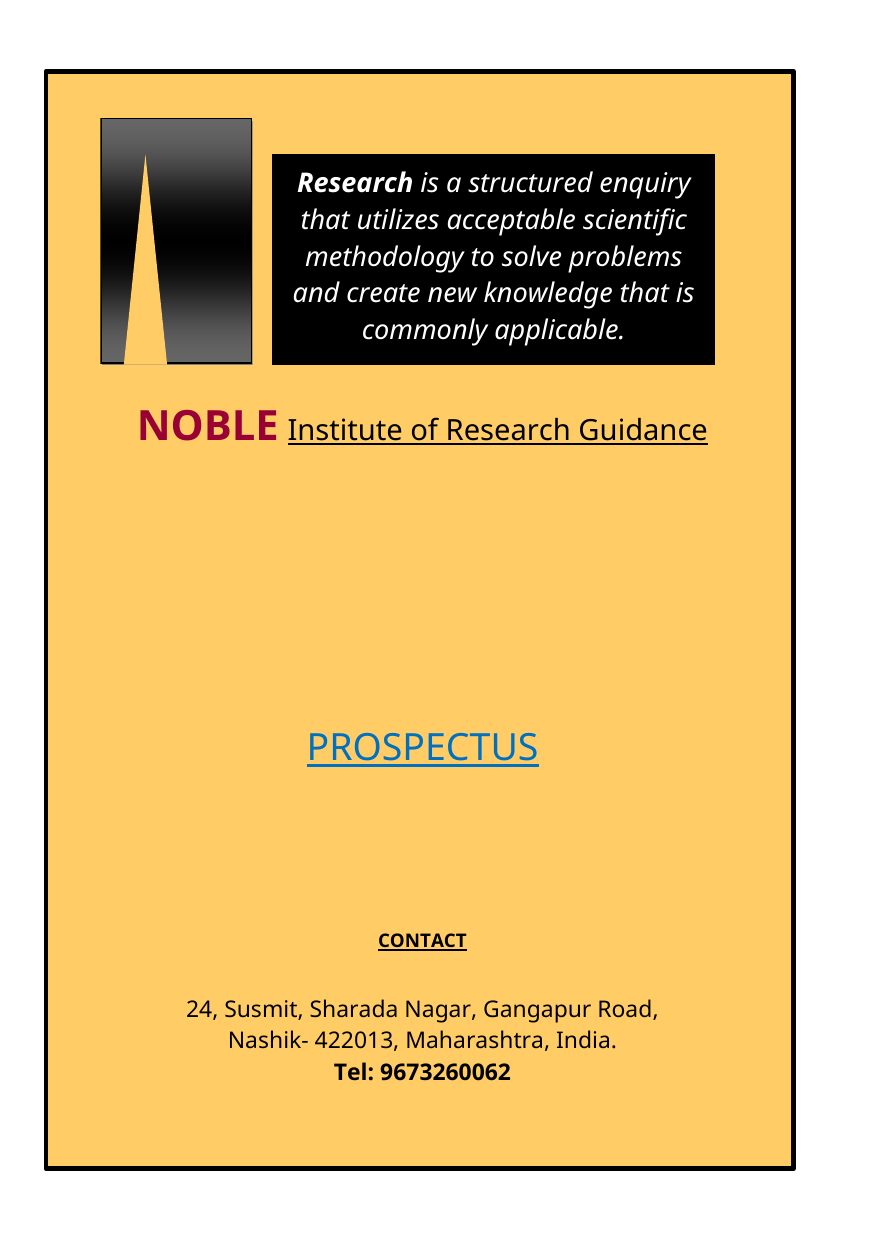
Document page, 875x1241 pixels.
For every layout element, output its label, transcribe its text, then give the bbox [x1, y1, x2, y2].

text NOBLE Institute of Research Guidance [100, 396, 744, 453]
text Tel: 9673260062 [100, 1056, 744, 1087]
text PROSPECTUS [100, 721, 744, 772]
text Nashik- 422013, Maharashtra, India. [100, 1024, 744, 1056]
text 24, Susmit, Sharada Nagar, Gangapur Road, [100, 993, 744, 1024]
text CONTACT [100, 928, 744, 953]
